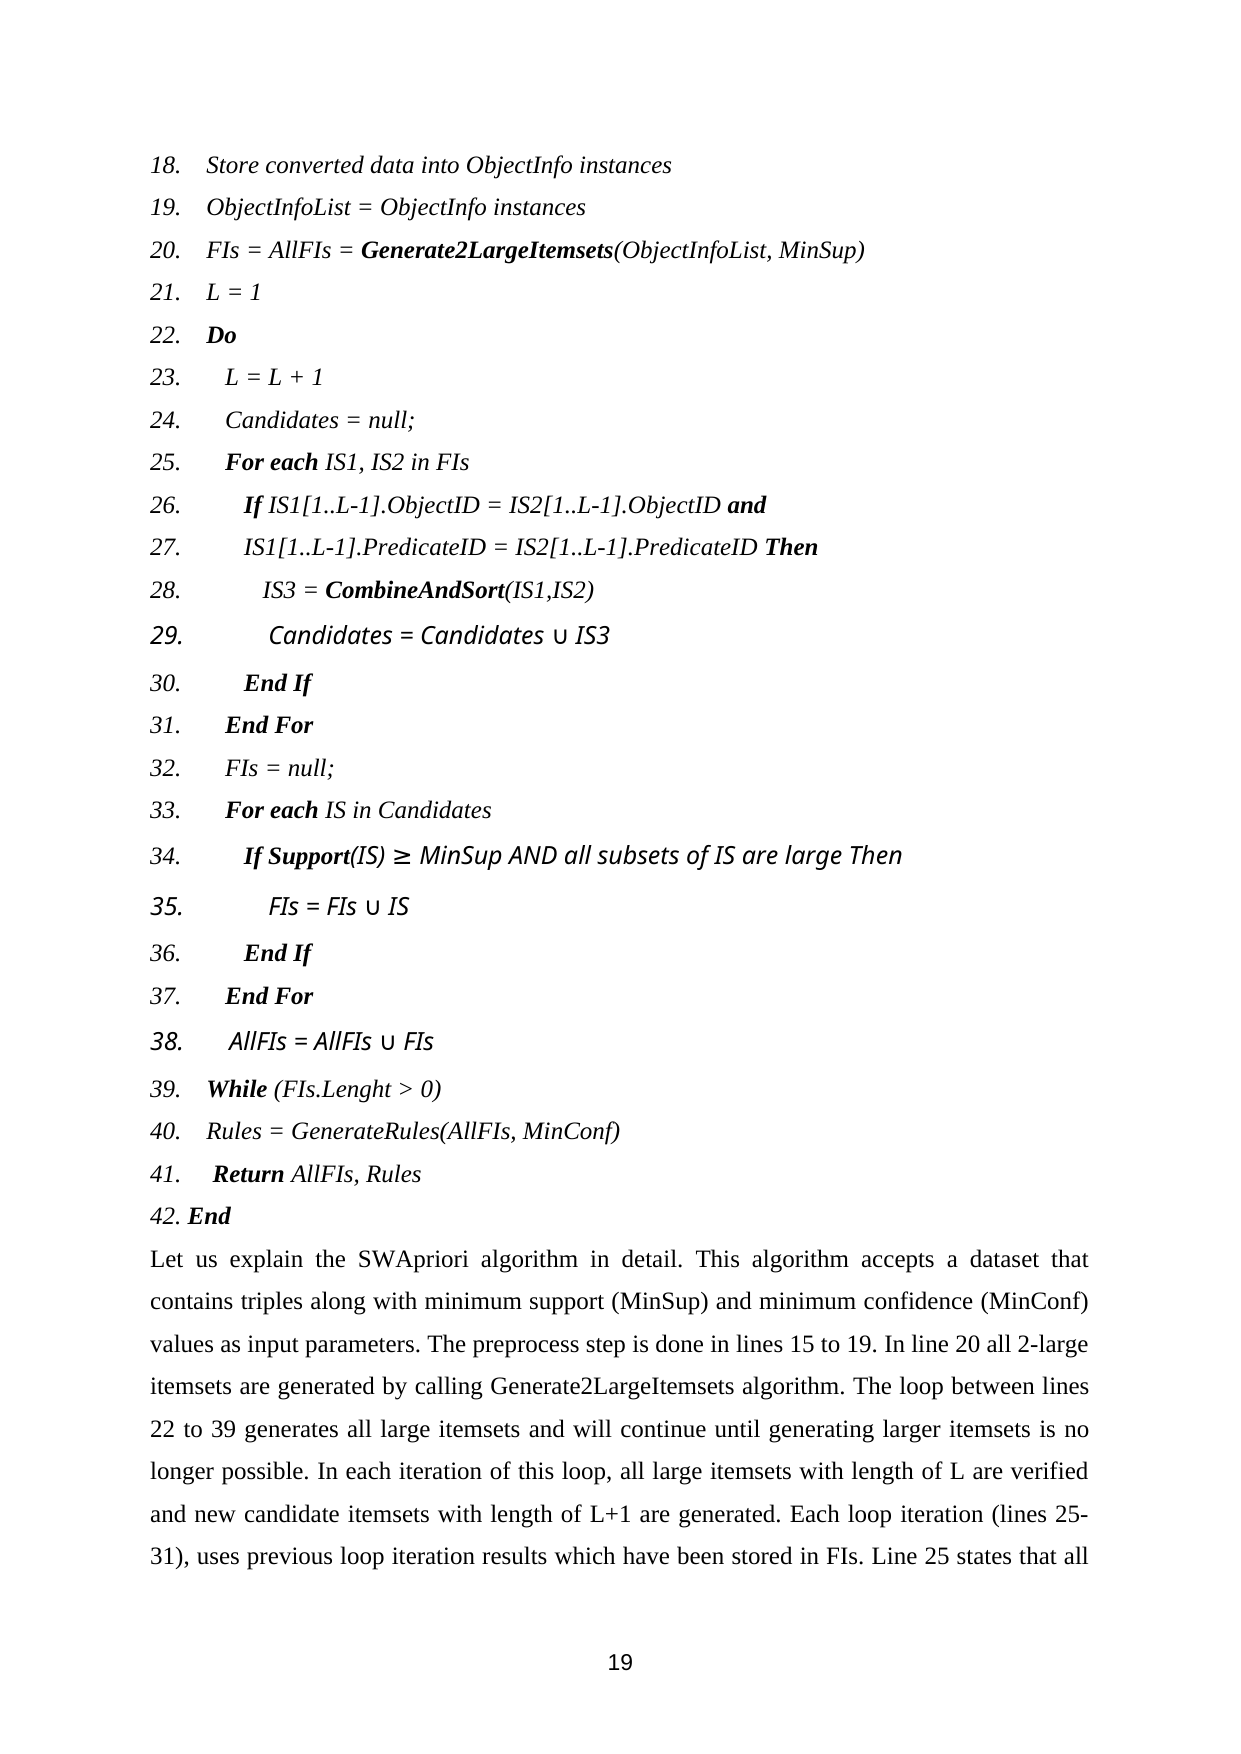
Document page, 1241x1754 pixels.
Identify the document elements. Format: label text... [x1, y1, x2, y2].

text 30. End If [150, 668, 1090, 697]
text 28. IS3 = CombineAndSort(IS1,IS2) [150, 575, 1090, 604]
text 35. FIs = FIs ∪ IS [150, 888, 1090, 922]
text 37. End For [150, 981, 1090, 1010]
text 34. If Support(IS) ≥ MinSup AND all subsets of IS are large Then [150, 838, 1090, 872]
text 31. End For [150, 710, 1090, 739]
text 18. Store converted data into ObjectInfo instances [150, 150, 1090, 179]
text 26. If IS1[1..L-1].ObjectID = IS2[1..L-1].ObjectID and [150, 490, 1090, 519]
text 29. Candidates = Candidates ∪ IS3 [150, 617, 1090, 652]
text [150, 1244, 1090, 1570]
text 42. End [150, 1201, 1090, 1230]
text 39. While (FIs.Lenght > 0) [150, 1074, 1090, 1102]
text 24. Candidates = null; [150, 405, 1090, 434]
text 19. ObjectInfoList = ObjectInfo instances [150, 192, 1090, 221]
text 38. AllFIs = AllFIs ∪ FIs [150, 1023, 1090, 1057]
text 40. Rules = GenerateRules(AllFIs, MinConf) [150, 1116, 1090, 1145]
text 25. For each IS1, IS2 in FIs [150, 447, 1090, 476]
text 20. FIs = AllFIs = Generate2LargeItemsets(ObjectInfoList, MinSup) [150, 235, 1090, 264]
text 32. FIs = null; [150, 753, 1090, 782]
text 36. End If [150, 938, 1090, 967]
text 27. IS1[1..L-1].PredicateID = IS2[1..L-1].PredicateID Then [150, 532, 1090, 561]
text 33. For each IS in Candidates [150, 795, 1090, 824]
text 22. Do [150, 320, 1090, 349]
text 23. L = L + 1 [150, 362, 1090, 391]
text 41. Return AllFIs, Rules [150, 1159, 1090, 1187]
text 21. L = 1 [150, 277, 1090, 306]
